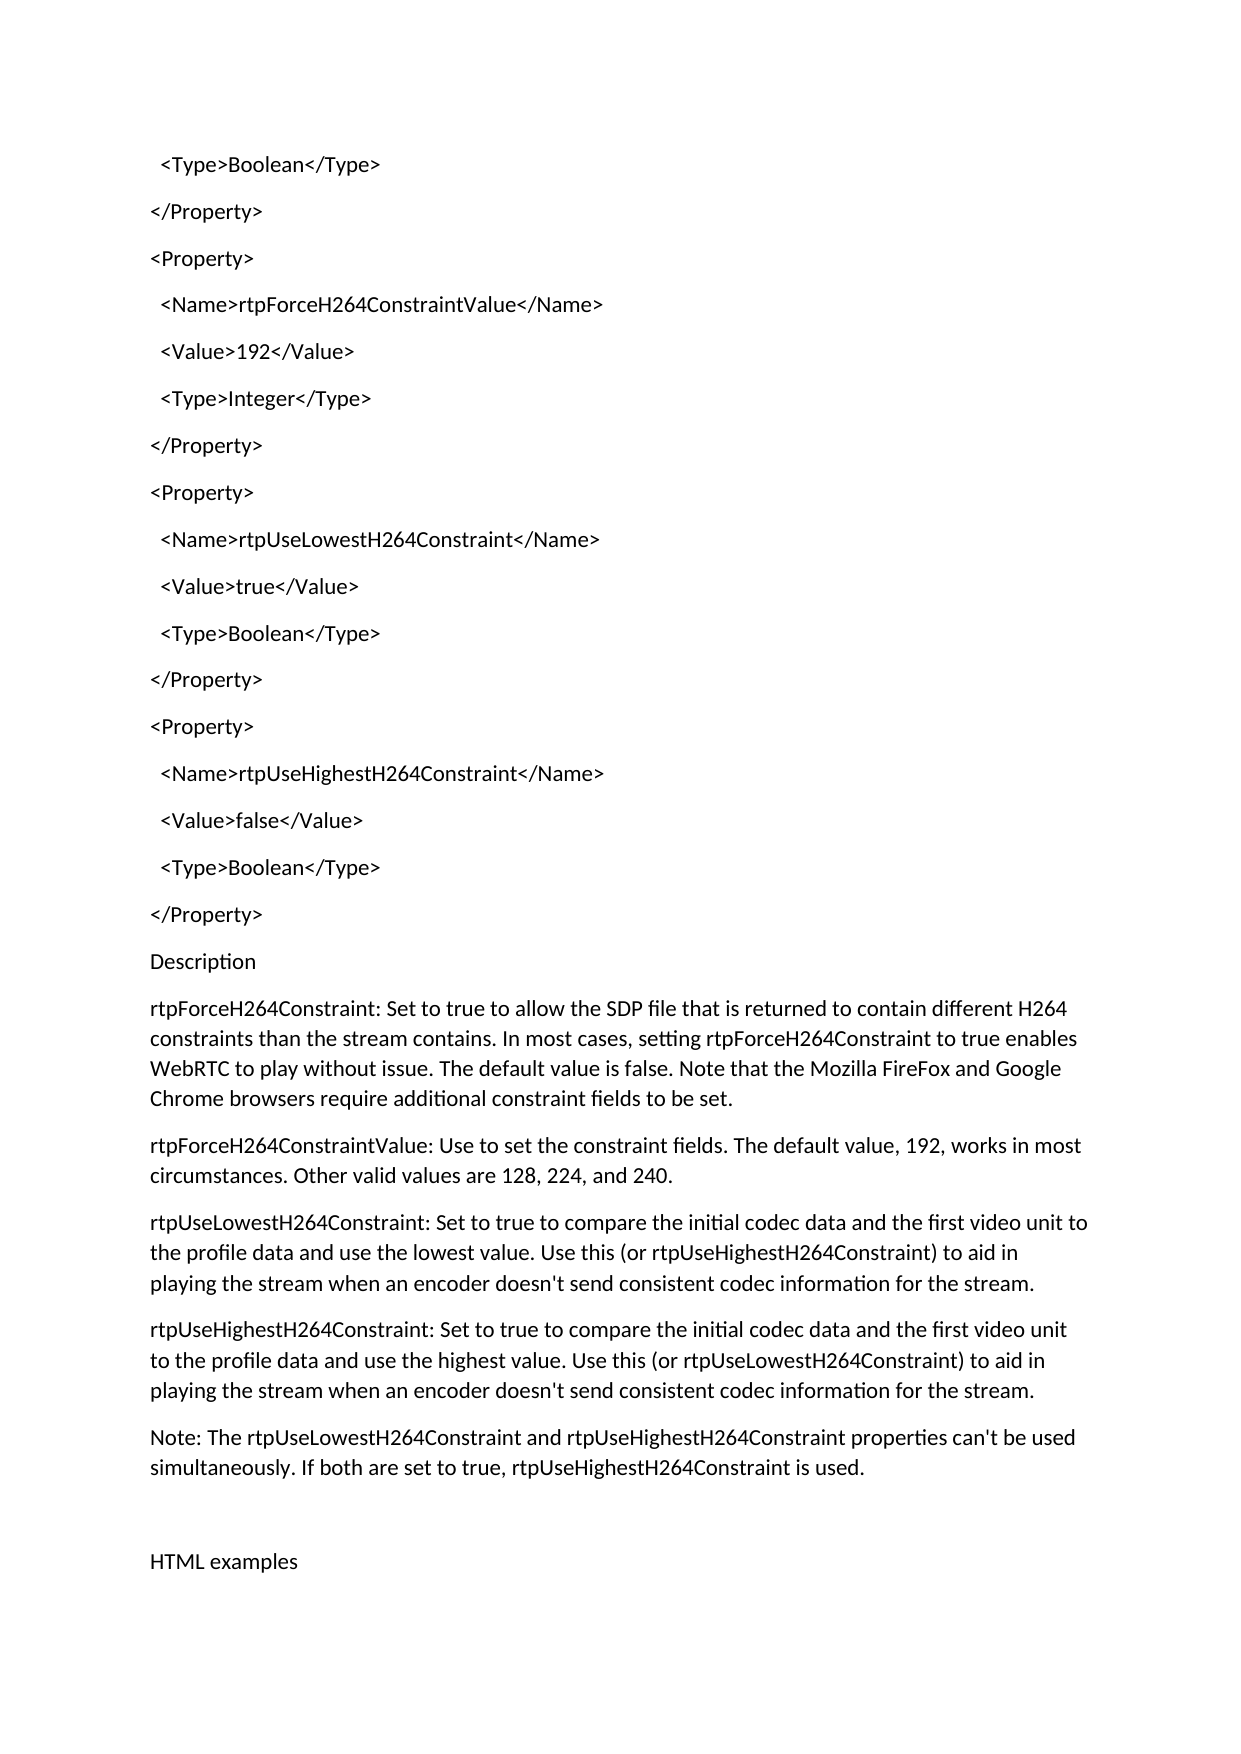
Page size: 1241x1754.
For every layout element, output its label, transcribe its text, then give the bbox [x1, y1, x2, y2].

text <Name>rtpUseLowestH264Constraint</Name> [150, 525, 1090, 553]
text rtpUseLowestH264Constraint: Set to true to compare the initial codec data and the first video unit to the profile data and use the lowest value. Use this (or rtpUseHighestH264Constraint) to aid in playing the stream when an encoder doesn't send consistent codec information for the stream. [150, 1208, 1090, 1297]
text <Type>Boolean</Type> [150, 150, 1090, 178]
text <Name>rtpUseHighestH264Constraint</Name> [150, 759, 1090, 787]
text <Value>192</Value> [150, 337, 1090, 366]
text rtpForceH264ConstraintValue: Use to set the constraint fields. The default value, 192, works in most circumstances. Other valid values are 128, 224, and 240. [150, 1131, 1090, 1189]
text <Type>Integer</Type> [150, 384, 1090, 412]
text </Property> [150, 431, 1090, 459]
text </Property> [150, 666, 1090, 694]
text rtpUseHighestH264Constraint: Set to true to compare the initial codec data and the first video unit to the profile data and use the highest value. Use this (or rtpUseLowestH264Constraint) to aid in playing the stream when an encoder doesn't send consistent codec information for the stream. [150, 1316, 1090, 1404]
text </Property> [150, 197, 1090, 225]
text <Value>false</Value> [150, 806, 1090, 834]
text HTML examples [150, 1547, 1090, 1575]
text <Value>true</Value> [150, 572, 1090, 600]
text </Property> [150, 900, 1090, 928]
text <Property> [150, 712, 1090, 741]
text <Property> [150, 478, 1090, 506]
text <Type>Boolean</Type> [150, 853, 1090, 881]
text Note: The rtpUseLowestH264Constraint and rtpUseHighestH264Constraint properties can't be used simultaneously. If both are set to true, rtpUseHighestH264Constraint is used. [150, 1423, 1090, 1481]
text <Name>rtpForceH264ConstraintValue</Name> [150, 291, 1090, 319]
text rtpForceH264Constraint: Set to true to allow the SDP file that is returned to contain different H264 constraints than the stream contains. In most cases, setting rtpForceH264Constraint to true enables WebRTC to play without issue. The default value is false. Note that the Mozilla FireFox and Google Chrome browsers require additional constraint fields to be set. [150, 994, 1090, 1112]
text Description [150, 947, 1090, 975]
text <Property> [150, 244, 1090, 272]
text <Type>Boolean</Type> [150, 619, 1090, 647]
